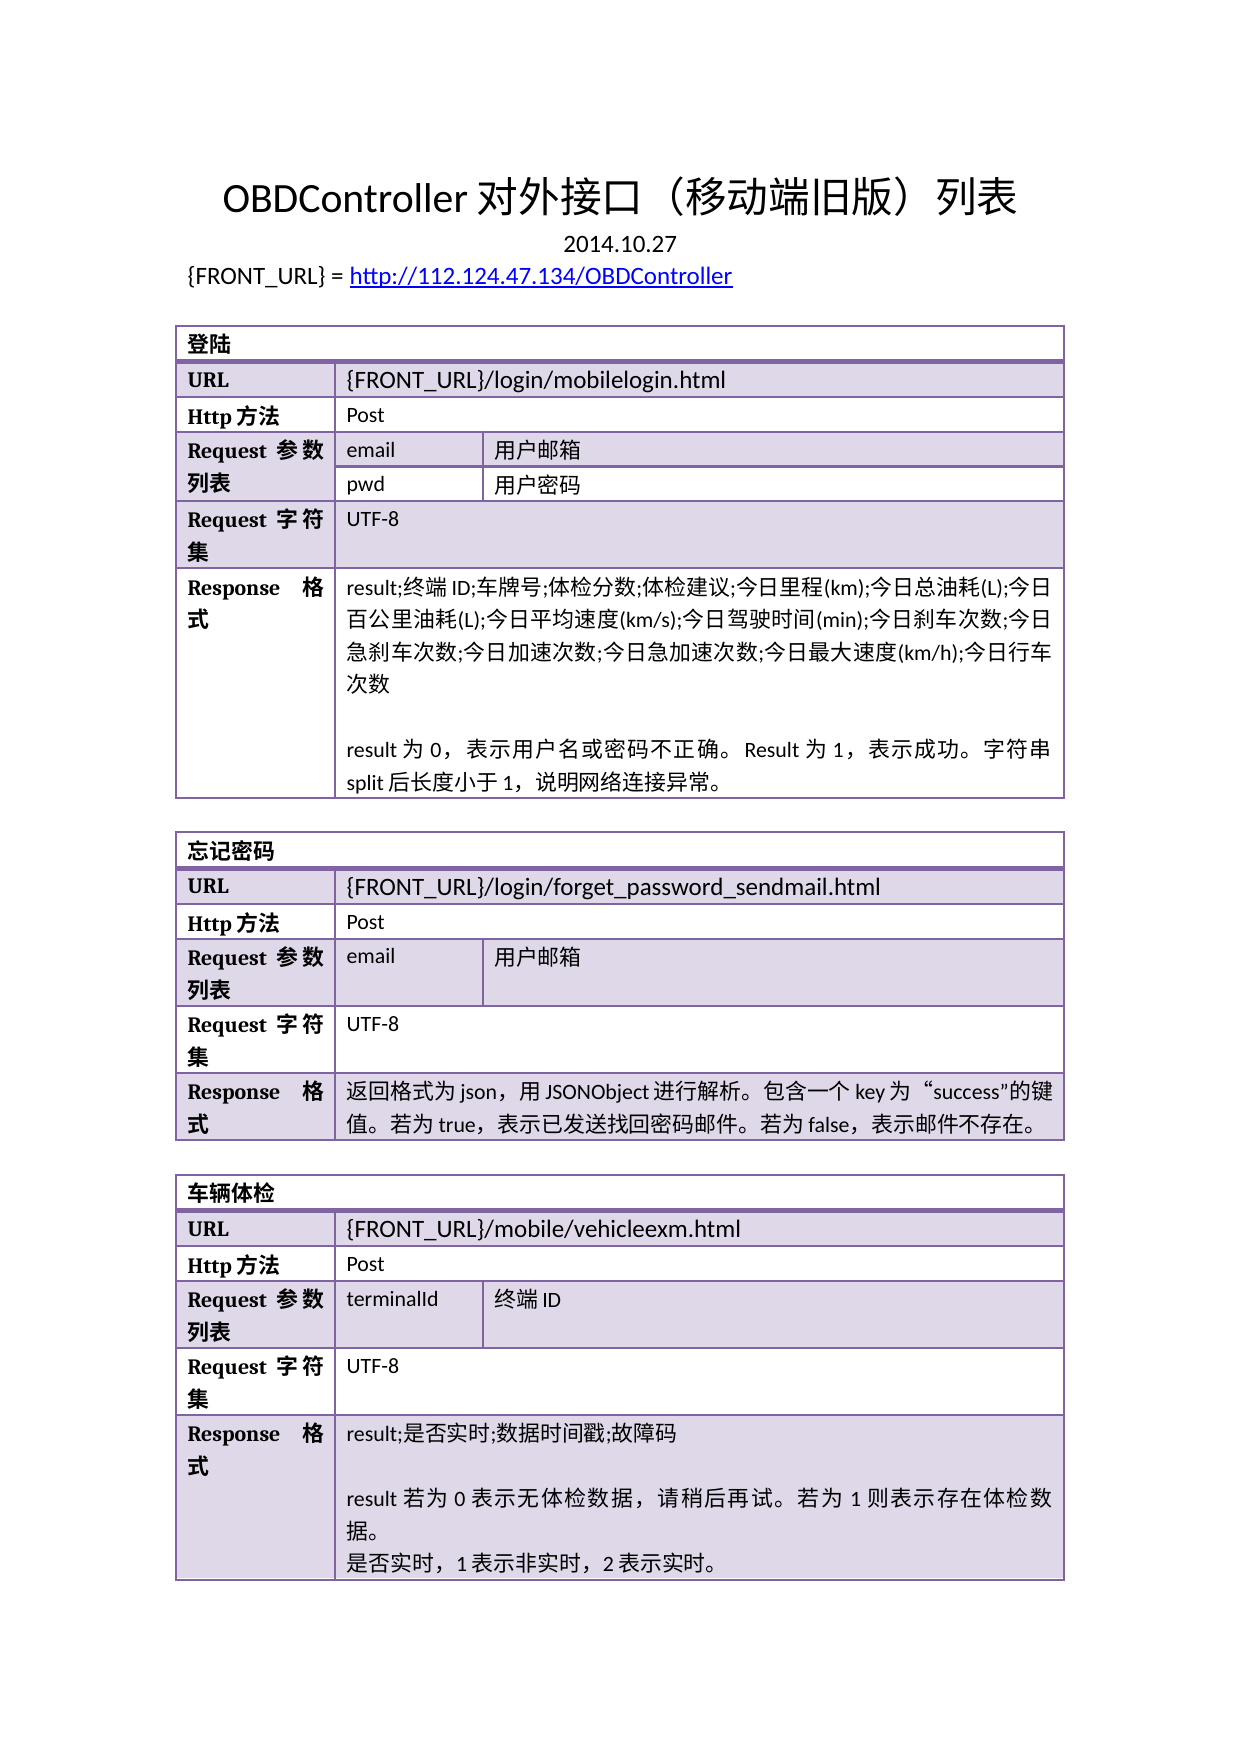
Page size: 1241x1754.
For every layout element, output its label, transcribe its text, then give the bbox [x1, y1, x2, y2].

table_cell Http方法 [177, 398, 334, 431]
table_cell UTF-8 [336, 1007, 1063, 1072]
table_header 车辆体检 [177, 1176, 1063, 1208]
table_cell URL [177, 1213, 334, 1245]
table_cell result;终端ID;车牌号;体检分数;体检建议;今日里程(km);今日总油耗(L);今日百公里油耗(L);今日平均速度(km/s);今日驾驶时间(min);今日刹车次数;今日急刹车次数;今日加速次数;今日急加速次数;今日最大速度(km/h);今日行车次数 result为0，表示用户名或密码不正确。Result为1，表示成功。字符串split后长度小于1，说明网络连接异常。 [336, 569, 1063, 797]
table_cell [336, 1416, 1063, 1578]
table_cell Response格式 [177, 569, 334, 797]
table_cell {FRONT_URL}/login/forget_password_sendmail.html [336, 871, 1063, 903]
table_cell email [336, 940, 482, 1005]
table_header 忘记密码 [177, 833, 1063, 866]
table_cell URL [177, 871, 334, 903]
table_cell Response格式 [177, 1074, 334, 1139]
table_cell URL [177, 364, 334, 396]
table_cell {FRONT_URL}/login/mobilelogin.html [336, 364, 1063, 396]
text {FRONT_URL} = http://112.124.47.134/OBDController [187, 259, 1053, 292]
table_cell Post [336, 1247, 1063, 1280]
table_cell pwd [336, 468, 482, 500]
table_cell Post [336, 398, 1063, 431]
table_cell Response格式 [177, 1416, 334, 1578]
table_cell 返回格式为json，用JSONObject进行解析。包含一个key为“success”的键值。若为true，表示已发送找回密码邮件。若为false，表示邮件不存在。 [336, 1074, 1063, 1139]
table_cell Request字符集 [177, 1007, 334, 1072]
table_cell {FRONT_URL}/mobile/vehicleexm.html [336, 1213, 1063, 1245]
table_cell email [336, 433, 482, 465]
table_cell 终端ID [484, 1282, 1063, 1347]
table_header 登陆 [177, 327, 1063, 359]
table_cell Request参数列表 [177, 433, 334, 500]
table_cell UTF-8 [336, 1349, 1063, 1414]
table_cell Request参数列表 [177, 940, 334, 1005]
table_cell Post [336, 905, 1063, 938]
table_cell Http方法 [177, 1247, 334, 1280]
table_cell 用户邮箱 [484, 433, 1063, 465]
table_cell terminalId [336, 1282, 482, 1347]
text OBDController对外接口（移动端旧版）列表 [187, 162, 1053, 227]
table_cell Request参数列表 [177, 1282, 334, 1347]
text 2014.10.27 [187, 227, 1053, 259]
table_cell UTF-8 [336, 502, 1063, 567]
table_cell Request字符集 [177, 1349, 334, 1414]
table_cell 用户密码 [484, 468, 1063, 500]
table_cell Http方法 [177, 905, 334, 938]
table_cell 用户邮箱 [484, 940, 1063, 1005]
table_cell Request字符集 [177, 502, 334, 567]
